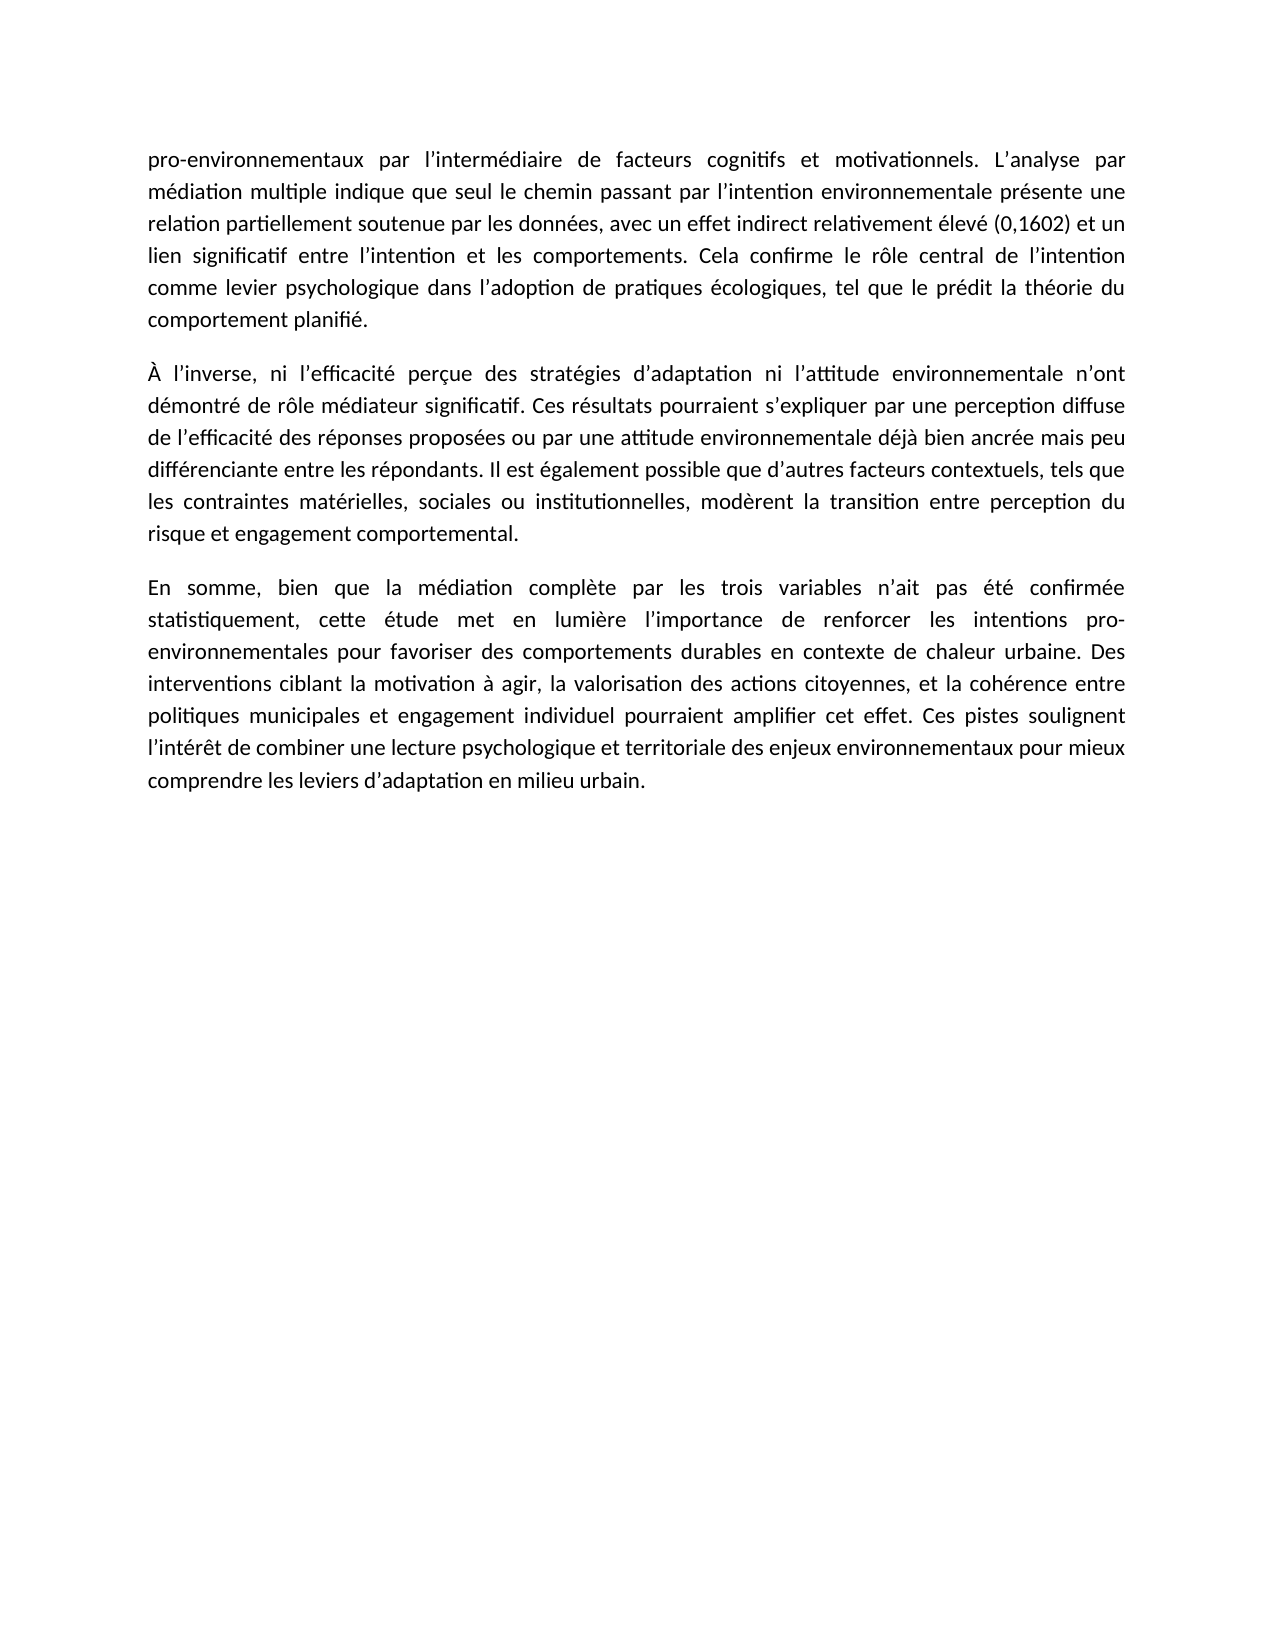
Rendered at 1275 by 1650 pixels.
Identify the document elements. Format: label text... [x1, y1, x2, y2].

text En somme, bien que la médiation complète par les trois variables n’ait pas été confirmée statistiquement, cette étude met en lumière l’importance de renforcer les intentions pro-environnementales pour favoriser des comportements durables en contexte de chaleur urbaine. Des interventions ciblant la motivation à agir, la valorisation des actions citoyennes, et la cohérence entre politiques municipales et engagement individuel pourraient amplifier cet effet. Ces pistes soulignent l’intérêt de combiner une lecture psychologique et territoriale des enjeux environnementaux pour mieux comprendre les leviers d’adaptation en milieu urbain. [148, 573, 1127, 794]
text À l’inverse, ni l’efficacité perçue des stratégies d’adaptation ni l’attitude environnementale n’ont démontré de rôle médiateur significatif. Ces résultats pourraient s’expliquer par une perception diffuse de l’efficacité des réponses proposées ou par une attitude environnementale déjà bien ancrée mais peu différenciante entre les répondants. Il est également possible que d’autres facteurs contextuels, tels que les contraintes matérielles, sociales ou institutionnelles, modèrent la transition entre perception du risque et engagement comportemental. [148, 359, 1127, 548]
